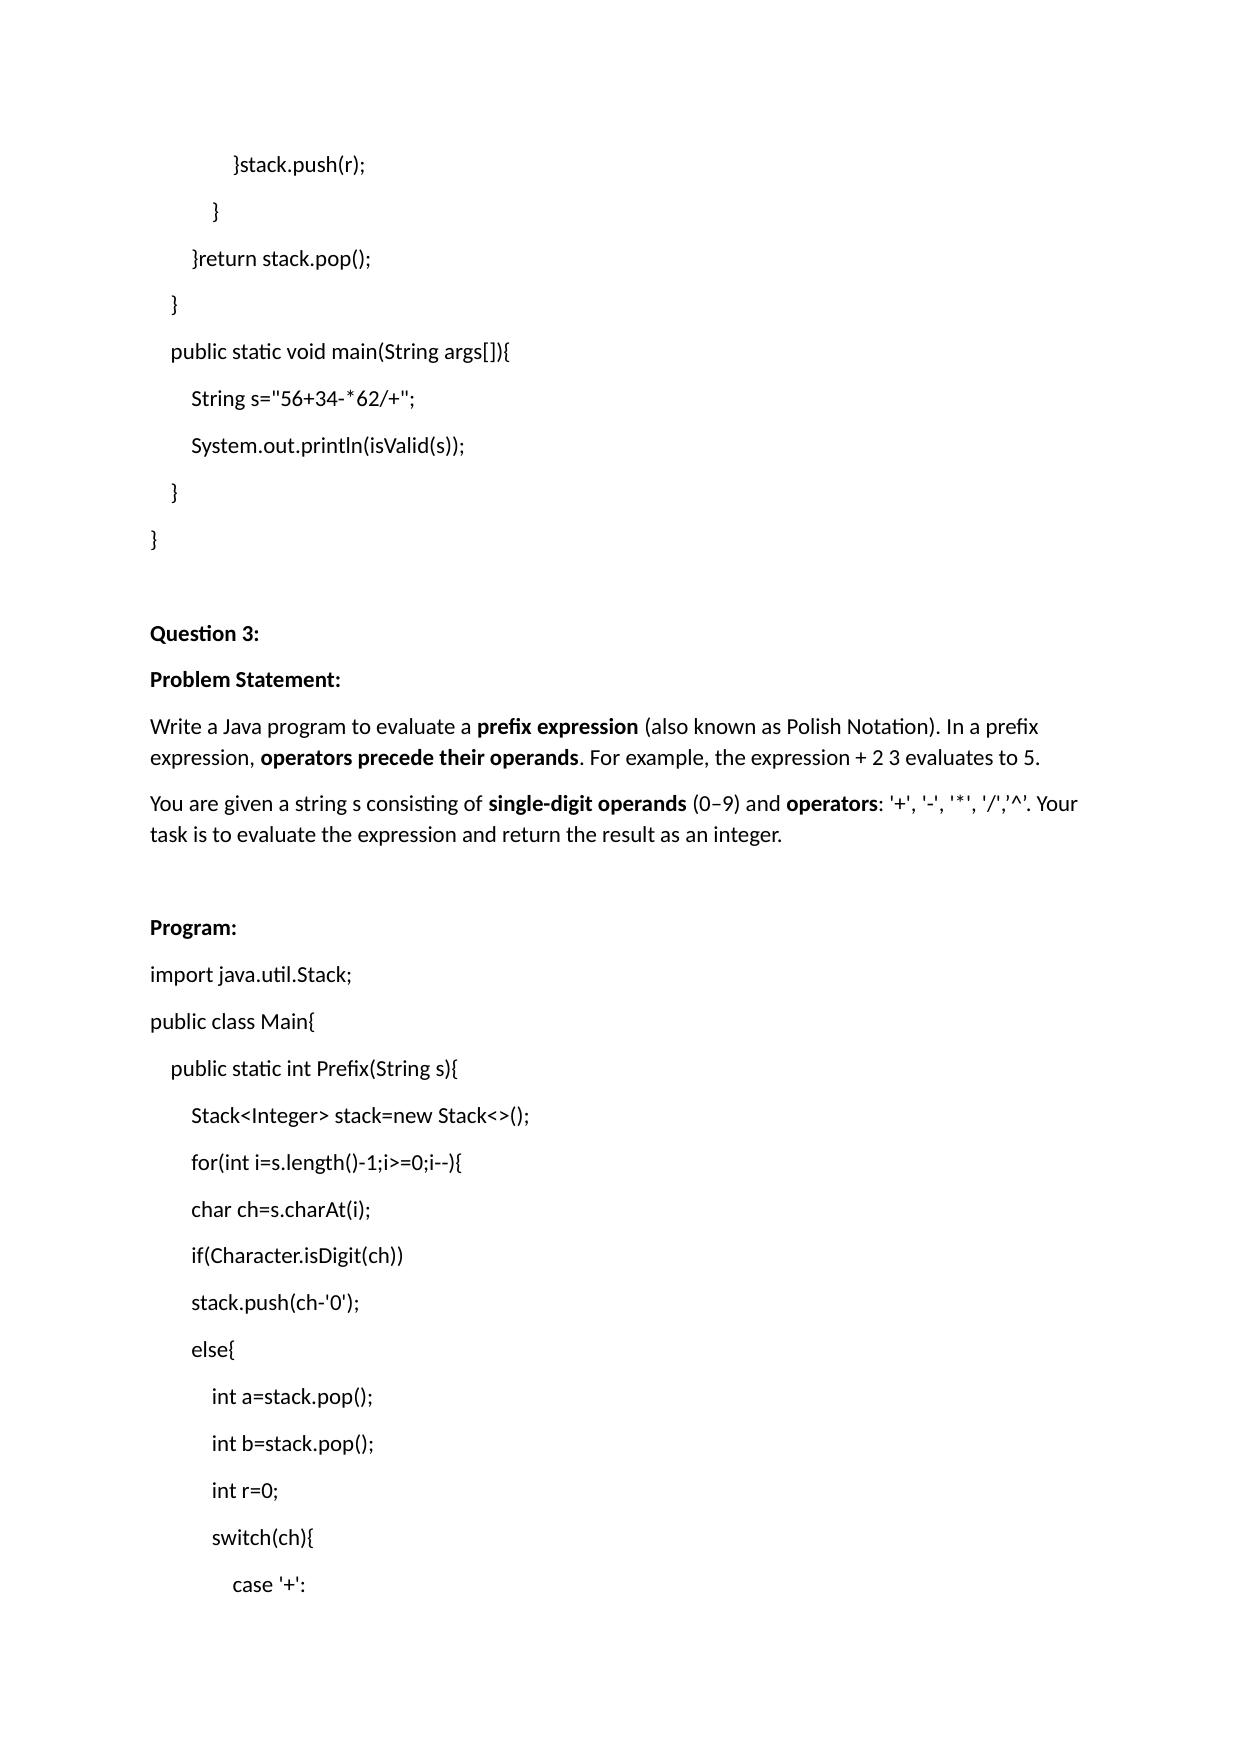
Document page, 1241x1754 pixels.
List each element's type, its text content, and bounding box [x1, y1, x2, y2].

text char ch=s.charAt(i); [150, 1195, 1090, 1223]
text int r=0; [150, 1476, 1090, 1504]
text }stack.push(r); [150, 150, 1090, 178]
text stack.push(ch-'0'); [150, 1288, 1090, 1317]
text for(int i=s.length()-1;i>=0;i--){ [150, 1148, 1090, 1176]
text Write a Java program to evaluate a prefix expression (also known as Polish Notation). In a prefix expression, operators precede their operands. For example, the expression + 2 3 evaluates to 5. [150, 712, 1090, 771]
text Stack<Integer> stack=new Stack<>(); [150, 1101, 1090, 1129]
text Question 3: [150, 619, 1090, 647]
text } [150, 478, 1090, 506]
text public static int Prefix(String s){ [150, 1054, 1090, 1082]
text switch(ch){ [150, 1523, 1090, 1551]
text String s="56+34-*62/+"; [150, 384, 1090, 412]
text int b=stack.pop(); [150, 1429, 1090, 1457]
text } [150, 197, 1090, 225]
text else{ [150, 1335, 1090, 1363]
text public static void main(String args[]){ [150, 337, 1090, 366]
text public class Main{ [150, 1007, 1090, 1035]
text }return stack.pop(); [150, 244, 1090, 272]
text You are given a string s consisting of single-digit operands (0–9) and operators: '+', '-', '*', '/',’^’. Your task is to evaluate the expression and return the result as an integer. [150, 789, 1090, 848]
text Program: [150, 913, 1090, 942]
text if(Character.isDigit(ch)) [150, 1242, 1090, 1270]
text Problem Statement: [150, 666, 1090, 694]
text int a=stack.pop(); [150, 1382, 1090, 1410]
text } [150, 525, 1090, 553]
text System.out.println(isValid(s)); [150, 431, 1090, 459]
text import java.util.Stack; [150, 960, 1090, 988]
text case '+': [150, 1570, 1090, 1598]
text } [150, 291, 1090, 319]
